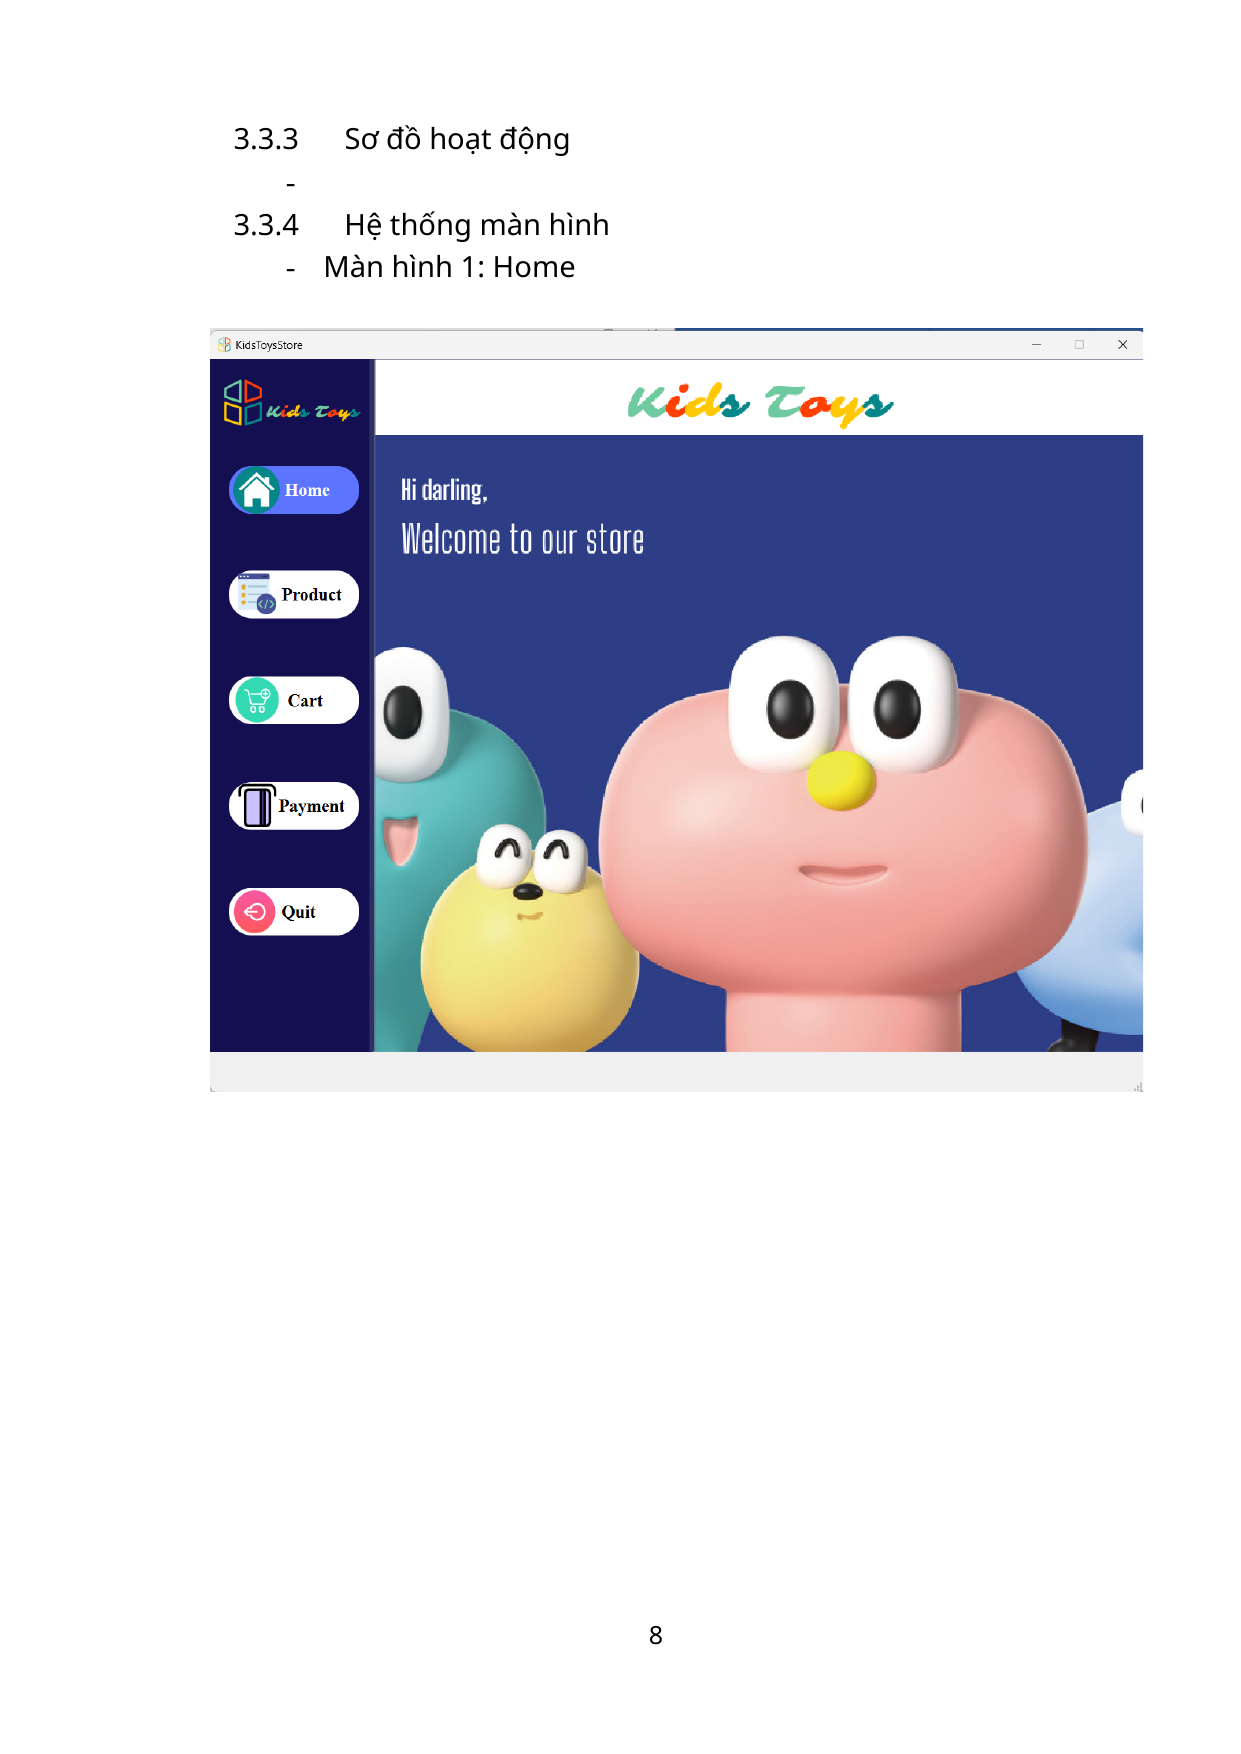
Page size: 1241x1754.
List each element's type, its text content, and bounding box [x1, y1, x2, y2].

list Màn hình 1: Home [286, 247, 1122, 286]
list Sơ đồ hoạt động [233, 118, 1122, 158]
list Hệ thống màn hình [233, 204, 1122, 243]
picture [210, 328, 1144, 1092]
